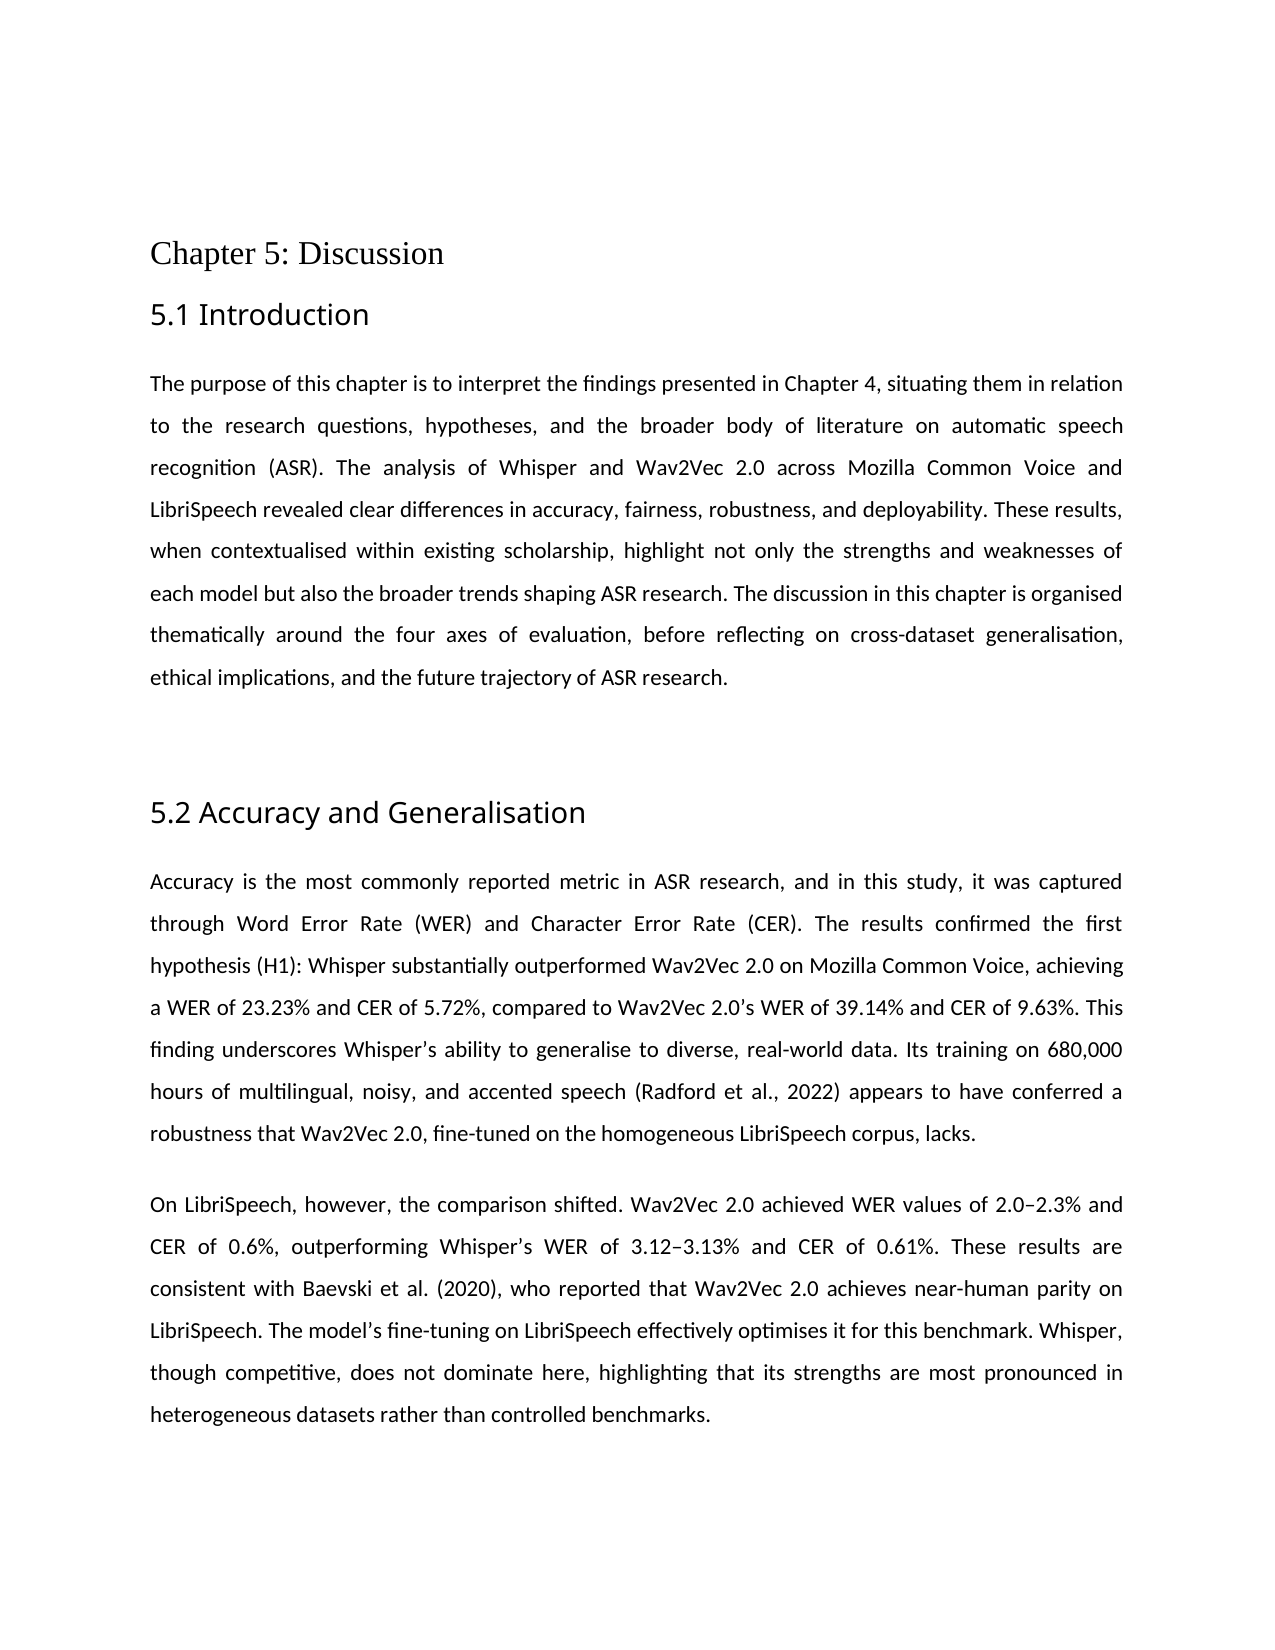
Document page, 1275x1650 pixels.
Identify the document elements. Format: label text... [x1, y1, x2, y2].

subtitle Chapter 5: Discussion [150, 233, 1125, 272]
text The purpose of this chapter is to interpret the findings presented in Chapter 4, situating them in relation to the research questions, hypotheses, and the broader body of literature on automatic speech recognition (ASR). The analysis of Whisper and Wav2Vec 2.0 across Mozilla Common Voice and LibriSpeech revealed clear differences in accuracy, fairness, robustness, and deployability. These results, when contextualised within existing scholarship, highlight not only the strengths and weaknesses of each model but also the broader trends shaping ASR research. The discussion in this chapter is organised thematically around the four axes of evaluation, before reflecting on cross-dataset generalisation, ethical implications, and the future trajectory of ASR research. [150, 369, 1125, 691]
text On LibriSpeech, however, the comparison shifted. Wav2Vec 2.0 achieved WER values of 2.0–2.3% and CER of 0.6%, outperforming Whisper’s WER of 3.12–3.13% and CER of 0.61%. These results are consistent with Baevski et al. (2020), who reported that Wav2Vec 2.0 achieves near-human parity on LibriSpeech. The model’s fine-tuning on LibriSpeech effectively optimises it for this benchmark. Whisper, though competitive, does not dominate here, highlighting that its strengths are most pronounced in heterogeneous datasets rather than controlled benchmarks. [150, 1190, 1125, 1428]
subtitle 5.1 Introduction [150, 294, 1125, 334]
text Accuracy is the most commonly reported metric in ASR research, and in this study, it was captured through Word Error Rate (WER) and Character Error Rate (CER). The results confirmed the first hypothesis (H1): Whisper substantially outperformed Wav2Vec 2.0 on Mozilla Common Voice, achieving a WER of 23.23% and CER of 5.72%, compared to Wav2Vec 2.0’s WER of 39.14% and CER of 9.63%. This finding underscores Whisper’s ability to generalise to diverse, real-world data. Its training on 680,000 hours of multilingual, noisy, and accented speech (Radford et al., 2022) appears to have conferred a robustness that Wav2Vec 2.0, fine-tuned on the homogeneous LibriSpeech corpus, lacks. [150, 867, 1125, 1147]
subtitle 5.2 Accuracy and Generalisation [150, 792, 1125, 832]
